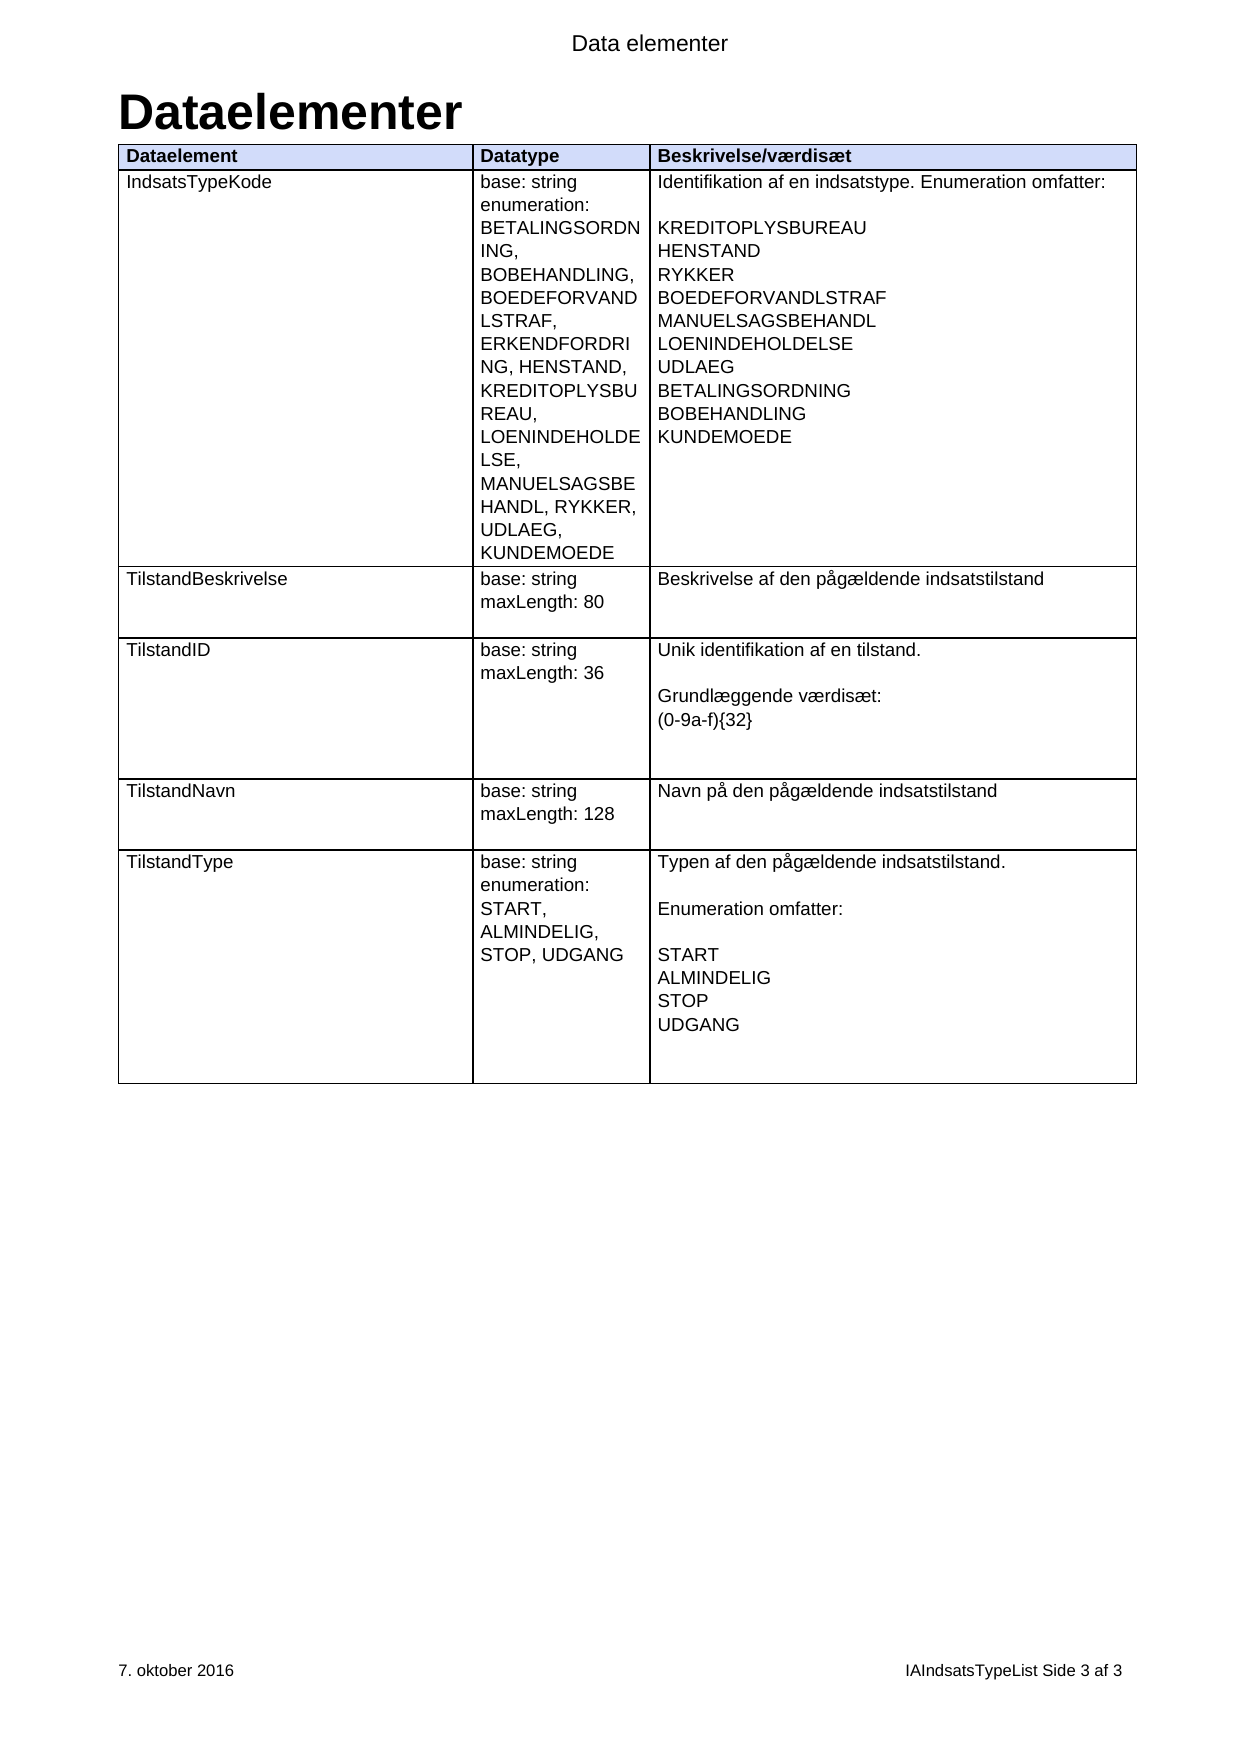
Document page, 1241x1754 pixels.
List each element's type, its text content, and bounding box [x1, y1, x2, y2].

table_cell Identifikation af en indsatstype. Enumeration omfatter: KREDITOPLYSBUREAU HENSTAND RYKKER BOEDEFORVANDLSTRAF MANUELSAGSBEHANDL LOENINDEHOLDELSE UDLAEG BETALINGSORDNING BOBEHANDLING KUNDEMOEDE [651, 171, 1136, 566]
table_cell base: string maxLength: 128 [474, 780, 649, 849]
table_header Beskrivelse/værdisæt [651, 145, 1136, 169]
table_cell Navn på den pågældende indsatstilstand [651, 780, 1136, 849]
table_header Datatype [474, 145, 649, 169]
table_cell Typen af den pågældende indsatstilstand. Enumeration omfatter: START ALMINDELIG STOP UDGANG [651, 851, 1136, 1083]
table_cell base: string enumeration: BETALINGSORDNING, BOBEHANDLING, BOEDEFORVANDLSTRAF, ERKENDFORDRING, HENSTAND, KREDITOPLYSBUREAU, LOENINDEHOLDELSE, MANUELSAGSBEHANDL, RYKKER, UDLAEG, KUNDEMOEDE [474, 171, 649, 566]
table_cell base: string enumeration: START, ALMINDELIG, STOP, UDGANG [474, 851, 649, 1083]
table_cell TilstandNavn [119, 780, 472, 849]
table_cell IndsatsTypeKode [119, 171, 472, 566]
table_cell Unik identifikation af en tilstand. Grundlæggende værdisæt: (0-9a-f){32} [651, 639, 1136, 778]
table_cell base: string maxLength: 36 [474, 639, 649, 778]
table_cell base: string maxLength: 80 [474, 567, 649, 637]
table_cell TilstandBeskrivelse [119, 567, 472, 637]
table_cell TilstandID [119, 639, 472, 778]
text Dataelementer [118, 82, 1181, 140]
table_cell Beskrivelse af den pågældende indsatstilstand [651, 567, 1136, 637]
table_header Dataelement [119, 145, 472, 169]
table_cell TilstandType [119, 851, 472, 1083]
